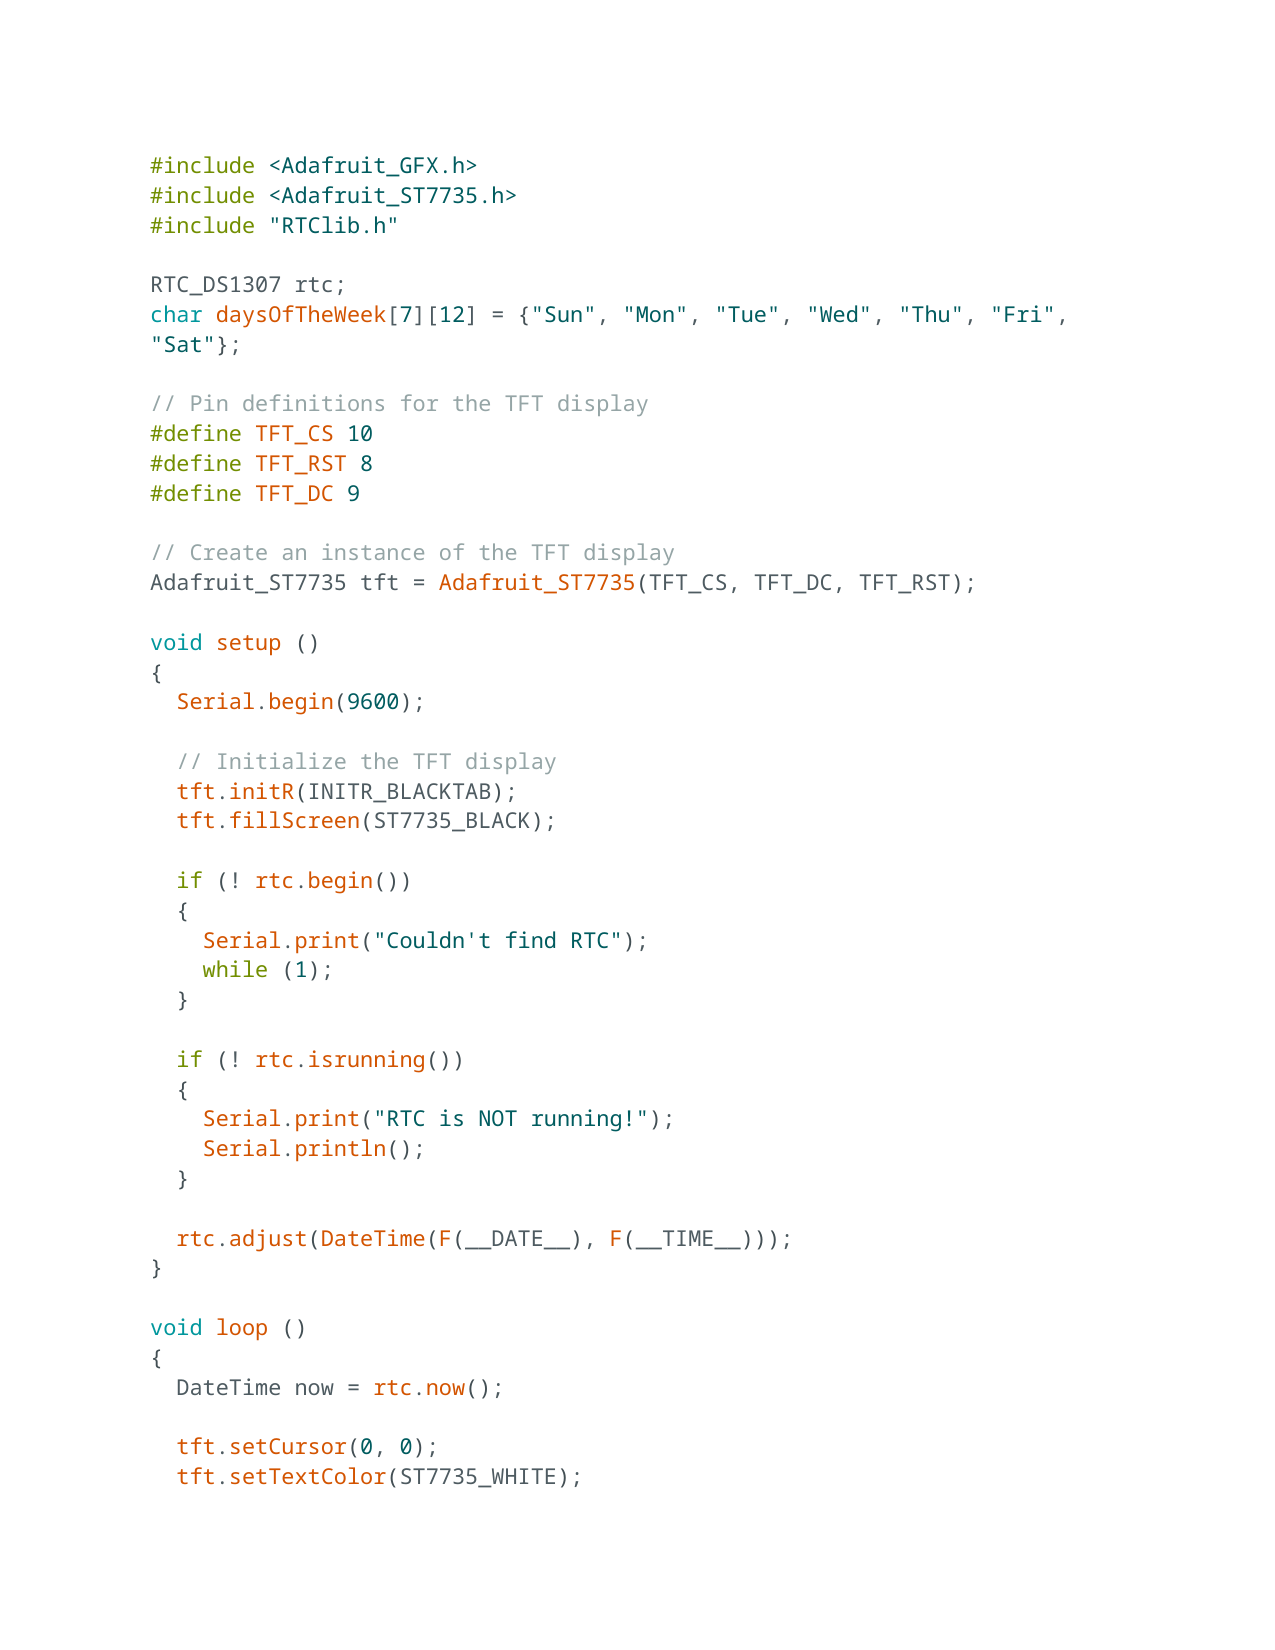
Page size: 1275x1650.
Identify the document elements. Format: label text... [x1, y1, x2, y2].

text Adafruit_ST7735 tft = Adafruit_ST7735(TFT_CS, TFT_DC, TFT_RST); [150, 567, 1125, 597]
text #define TFT_RST 8 [150, 448, 1125, 478]
text // Pin definitions for the TFT display [150, 388, 1125, 418]
text DateTime now = rtc.now(); [150, 1371, 1125, 1401]
text } [150, 1163, 1125, 1193]
text #include <Adafruit_ST7735.h> [150, 180, 1125, 209]
text #define TFT_DC 9 [150, 478, 1125, 507]
text tft.initR(INITR_BLACKTAB); [150, 776, 1125, 805]
text void setup () [150, 627, 1125, 656]
text Serial.print("Couldn't find RTC"); [150, 924, 1125, 954]
text RTC_DS1307 rtc; [150, 269, 1125, 299]
text tft.fillScreen(ST7735_BLACK); [150, 805, 1125, 835]
text tft.setTextColor(ST7735_WHITE); [150, 1461, 1125, 1491]
text Serial.println(); [150, 1133, 1125, 1163]
text #define TFT_CS 10 [150, 418, 1125, 448]
text { [150, 1342, 1125, 1371]
text { [150, 895, 1125, 924]
text } [150, 1252, 1125, 1282]
text #include <Adafruit_GFX.h> [150, 150, 1125, 180]
text rtc.adjust(DateTime(F(__DATE__), F(__TIME__))); [150, 1222, 1125, 1252]
text char daysOfTheWeek[7][12] = {"Sun", "Mon", "Tue", "Wed", "Thu", "Fri", "Sat"}; [150, 299, 1125, 358]
text if (! rtc.begin()) [150, 865, 1125, 895]
text #include "RTClib.h" [150, 209, 1125, 239]
text while (1); [150, 954, 1125, 984]
text // Initialize the TFT display [150, 746, 1125, 776]
text Serial.begin(9600); [150, 686, 1125, 716]
text { [150, 1073, 1125, 1103]
text tft.setCursor(0, 0); [150, 1431, 1125, 1461]
text } [150, 984, 1125, 1014]
text if (! rtc.isrunning()) [150, 1044, 1125, 1073]
text { [150, 656, 1125, 686]
text void loop () [150, 1312, 1125, 1342]
text // Create an instance of the TFT display [150, 537, 1125, 567]
text Serial.print("RTC is NOT running!"); [150, 1103, 1125, 1133]
